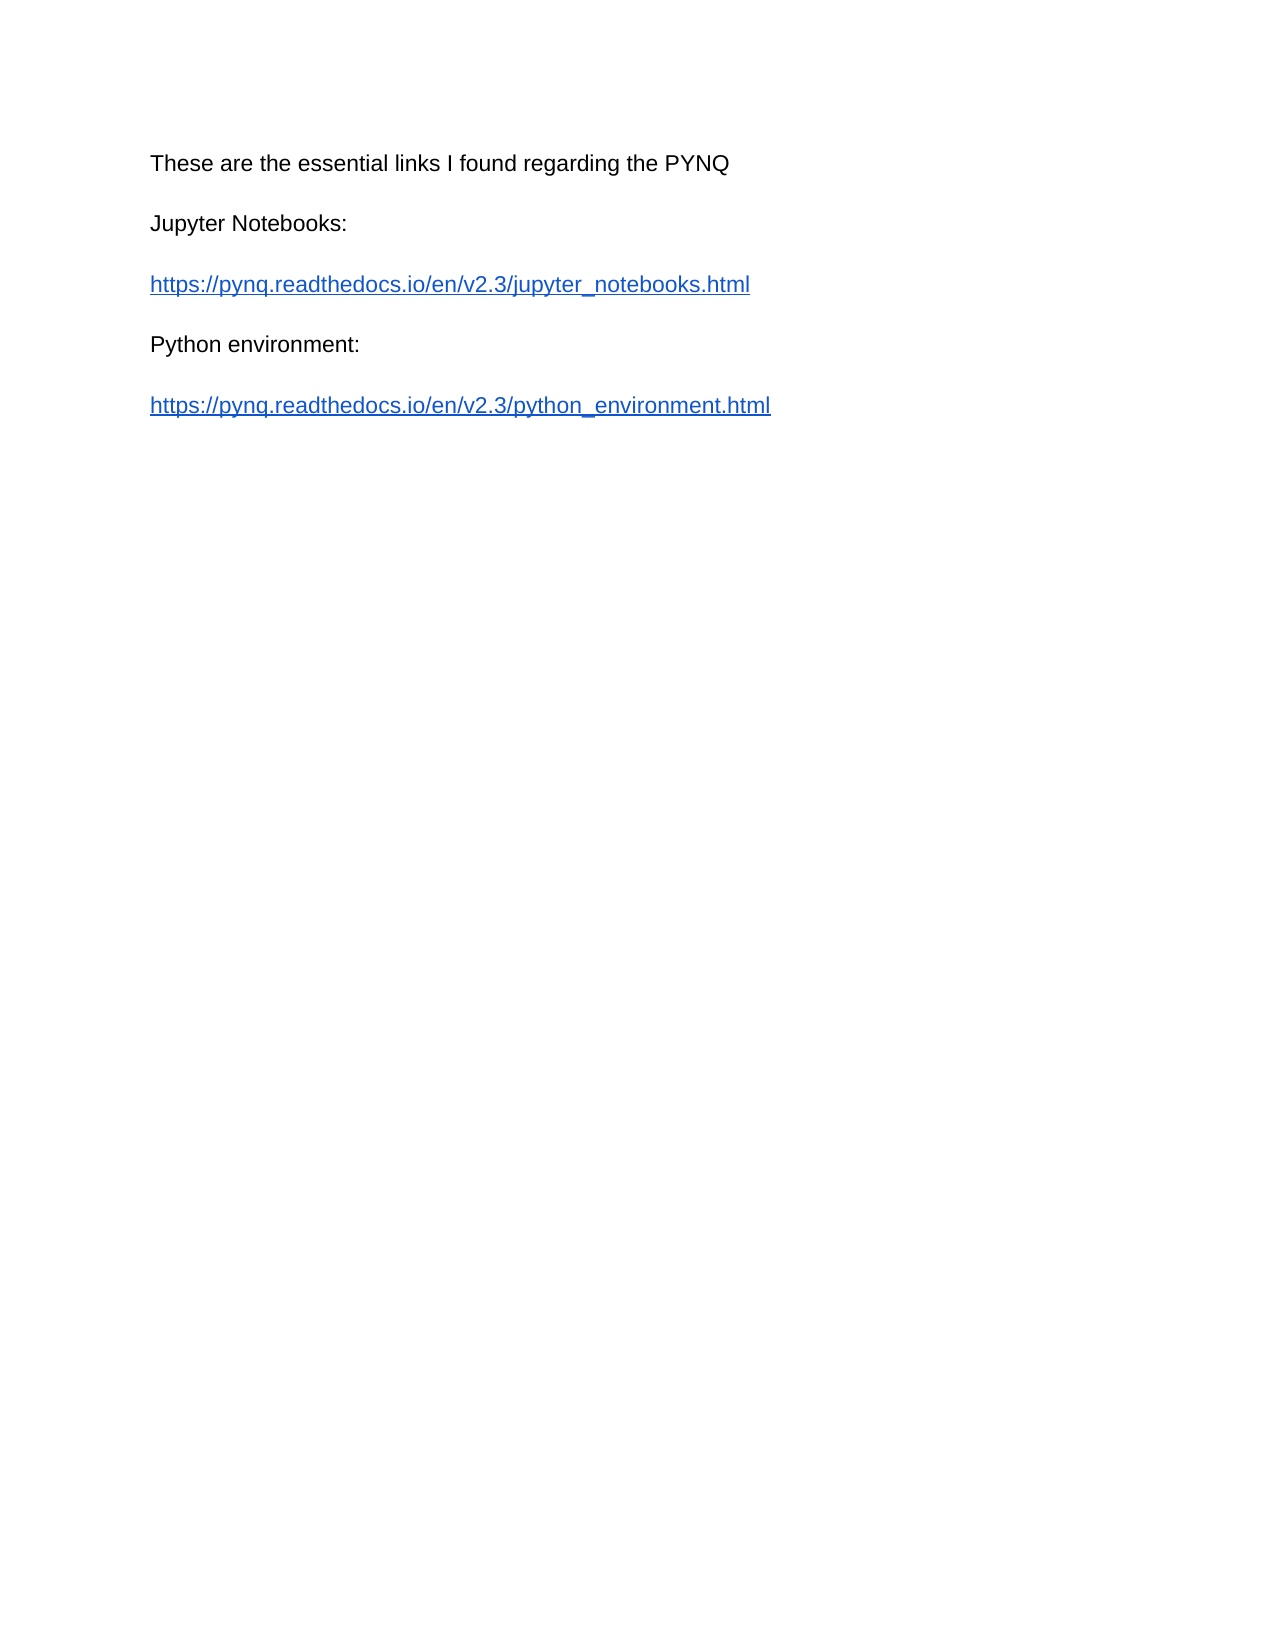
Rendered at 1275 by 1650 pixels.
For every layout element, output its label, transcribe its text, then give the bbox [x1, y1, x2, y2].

text These are the essential links I found regarding the PYNQ [150, 150, 1125, 176]
text https://pynq.readthedocs.io/en/v2.3/python_environment.html [150, 392, 1125, 418]
text Python environment: [150, 331, 1125, 358]
text https://pynq.readthedocs.io/en/v2.3/jupyter_notebooks.html [150, 271, 1125, 297]
text Jupyter Notebooks: [150, 210, 1125, 237]
